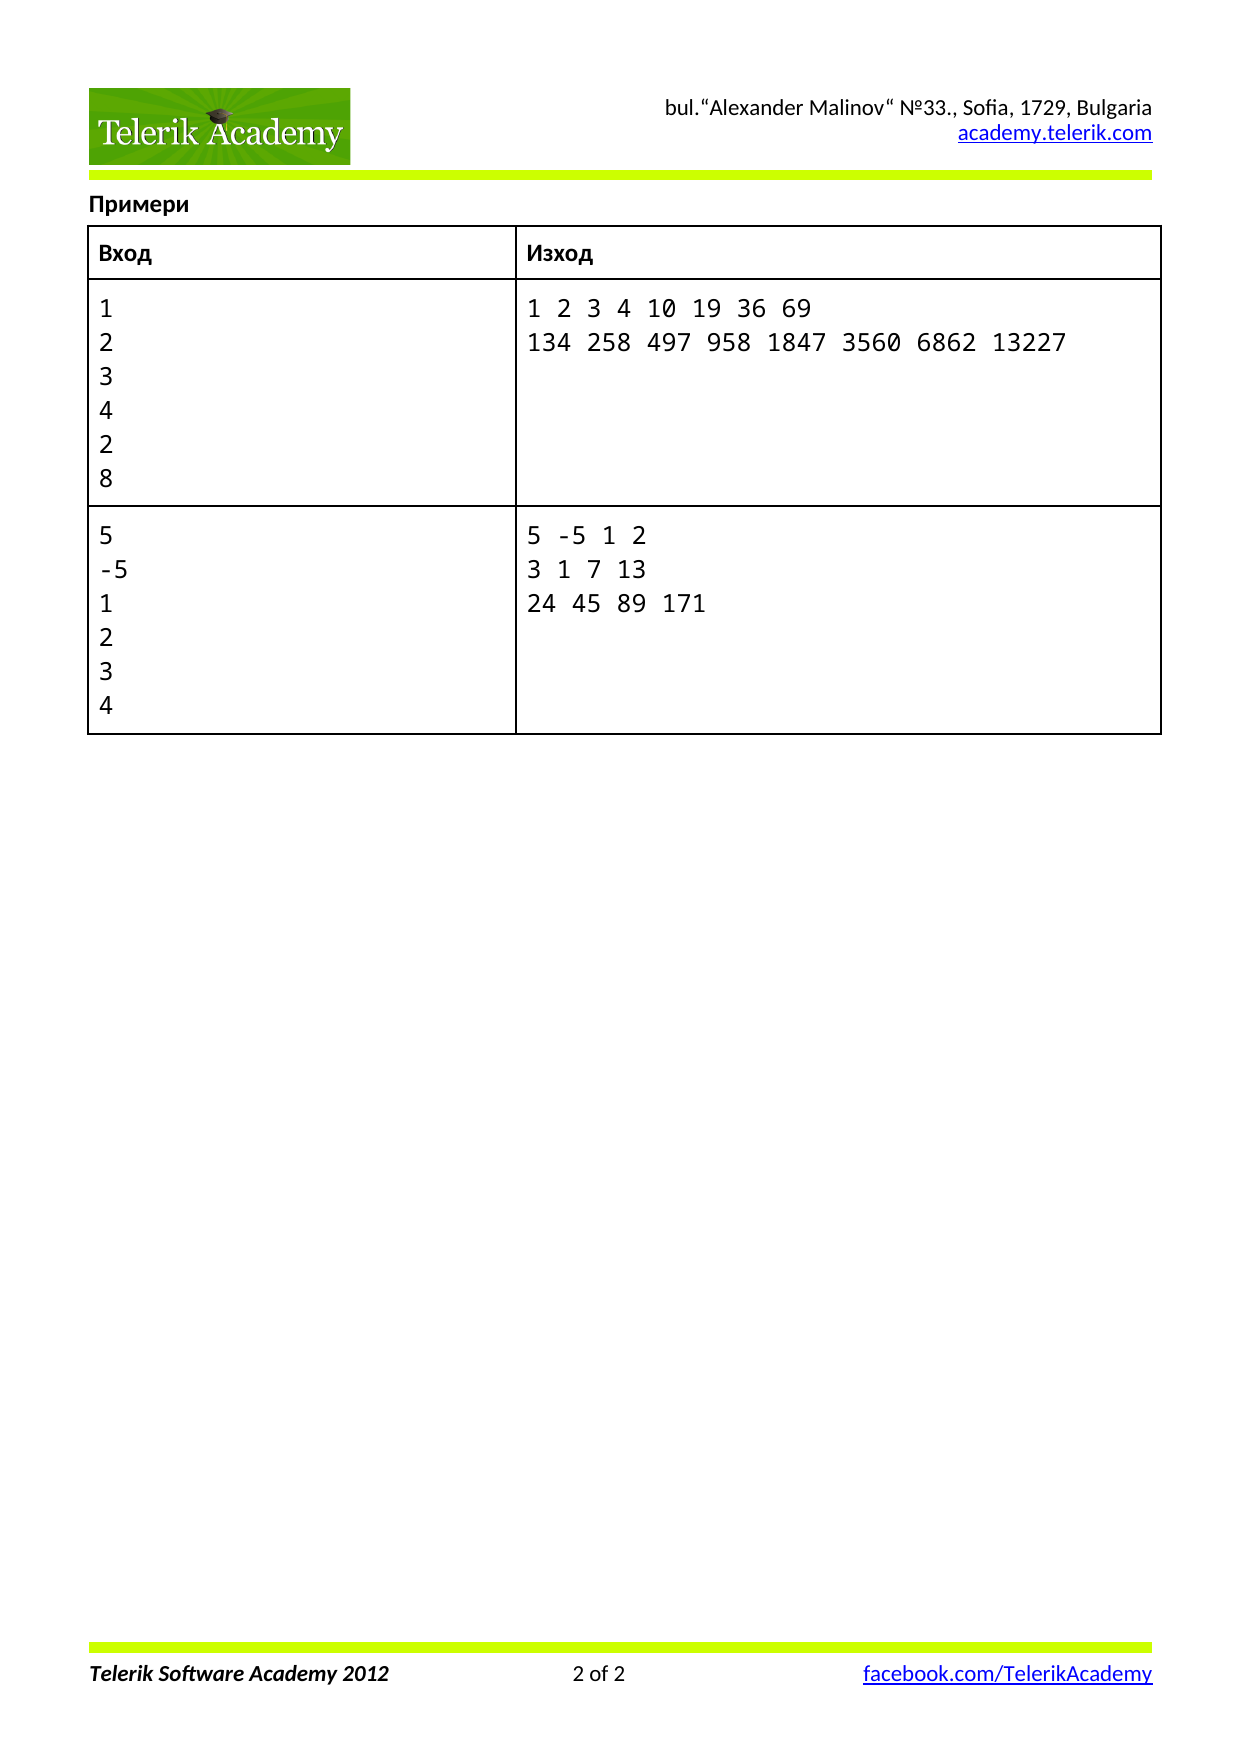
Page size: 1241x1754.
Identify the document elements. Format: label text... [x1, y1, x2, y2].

table_header Изход [517, 227, 1160, 278]
table_cell 1 2 3 4 10 19 36 69 134 258 497 958 1847 3560 6862 13227 [517, 280, 1160, 505]
table_cell 5 -5 1 2 3 4 [89, 507, 515, 732]
table_cell 5 -5 1 2 3 1 7 13 24 45 89 171 [517, 507, 1160, 732]
table_header Вход [89, 227, 515, 278]
table_cell 1 2 3 4 2 8 [89, 280, 515, 505]
subtitle Примери [89, 188, 1152, 218]
picture [89, 88, 351, 165]
